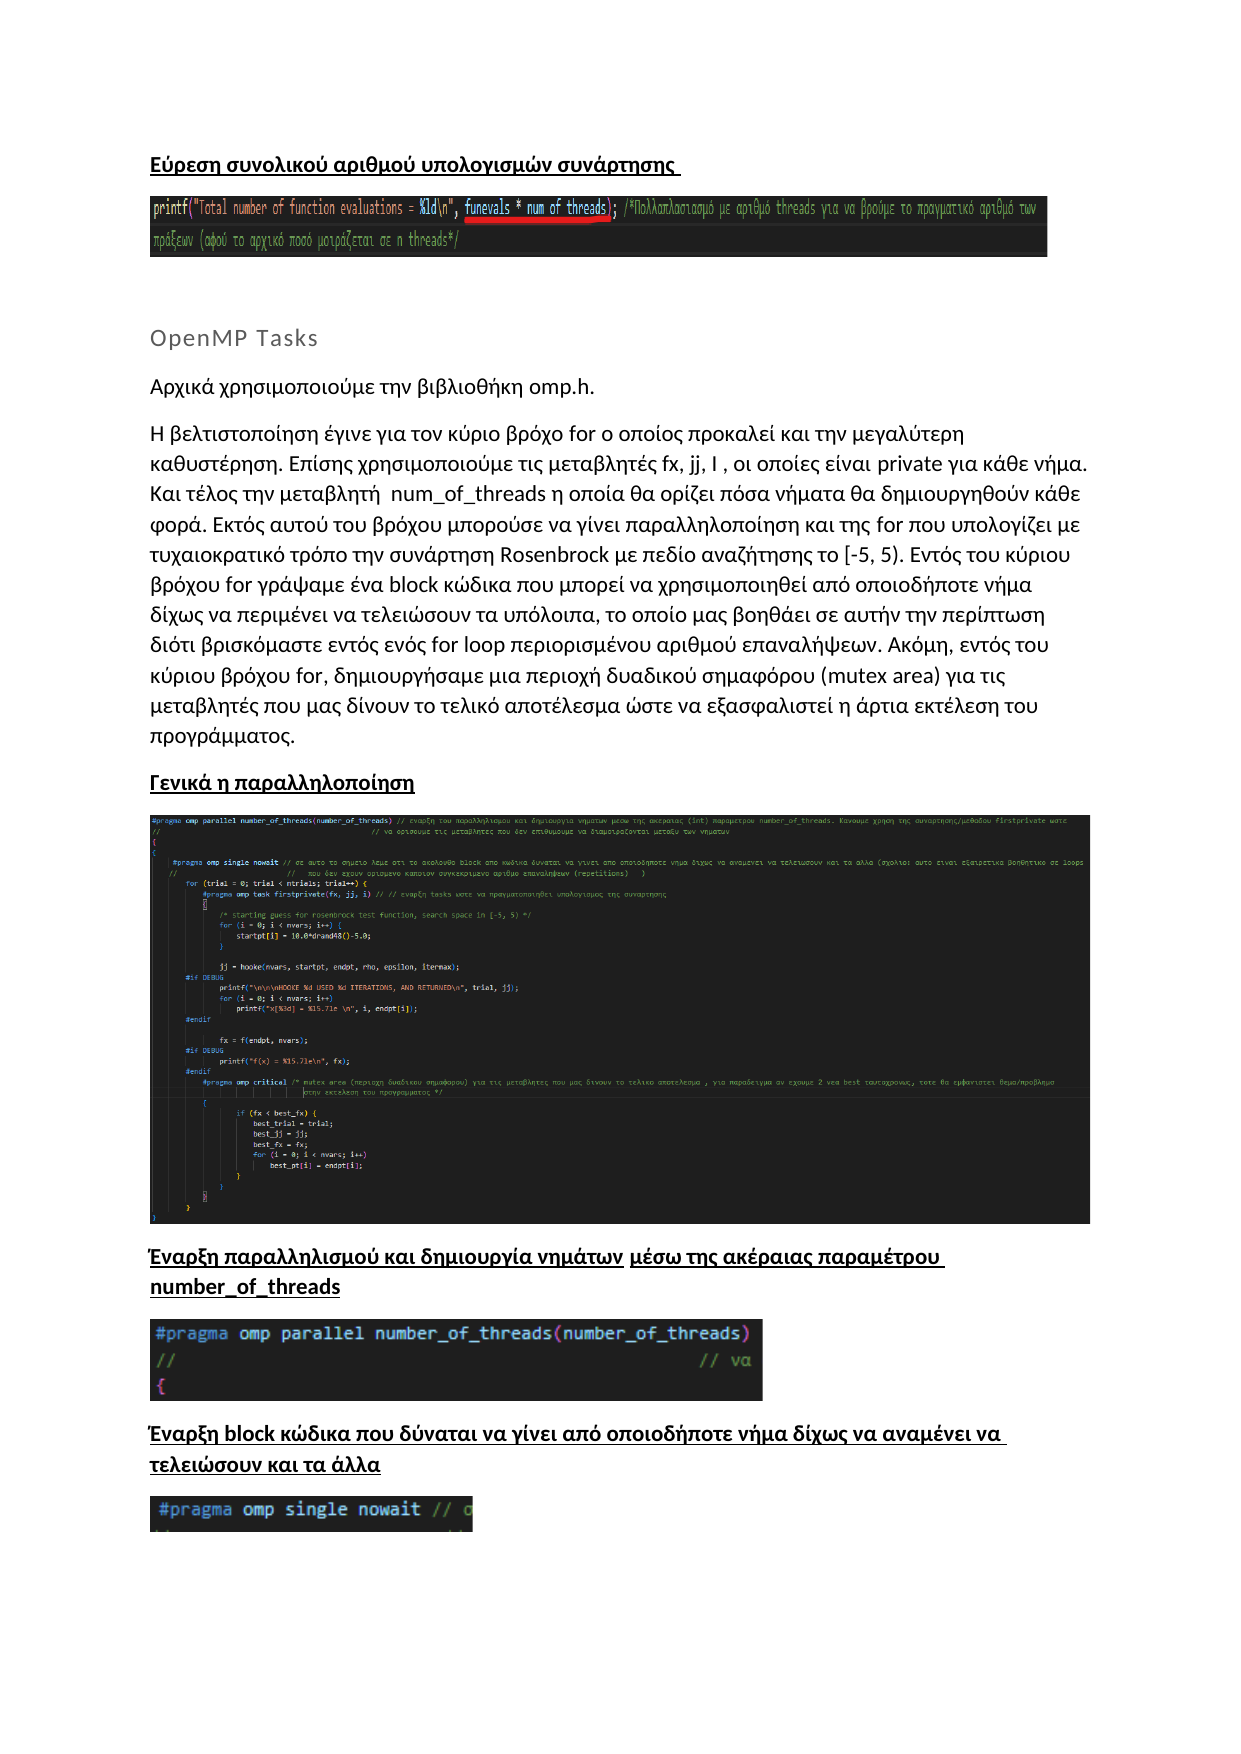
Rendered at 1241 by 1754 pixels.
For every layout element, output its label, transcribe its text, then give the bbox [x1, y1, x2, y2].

picture [150, 1496, 473, 1532]
text Η βελτιστοποίηση έγινε για τον κύριο βρόχο for ο οποίος προκαλεί και την μεγαλύτερη καθυστέρηση. Επίσης χρησιμοποιούμε τις μεταβλητές fx, jj, I , οι οποίες είναι private για κάθε νήμα. Και τέλος την μεταβλητή num_of_threads η οποία θα ορίζει πόσα νήματα θα δημιουργηθούν κάθε φορά. Εκτός αυτού του βρόχου μπορούσε να γίνει παραλληλοποίηση και της for που υπολογίζει με τυχαιοκρατικό τρόπο την συνάρτηση Rosenbrock με πεδίο αναζήτησης το [-5, 5). Εντός του κύριου βρόχου for γράψαμε ένα block κώδικα που μπορεί να χρησιμοποιηθεί από οποιοδήποτε νήμα δίχως να περιμένει να τελειώσουν τα υπόλοιπα, το οποίο μας βοηθάει σε αυτήν την περίπτωση διότι βρισκόμαστε εντός ενός for loop περιορισμένου αριθμού επαναλήψεων. Ακόμη, εντός του κύριου βρόχου for, δημιουργήσαμε μια περιοχή δυαδικού σημαφόρου (mutex area) για τις μεταβλητές που μας δίνουν το τελικό αποτέλεσμα ώστε να εξασφαλιστεί η άρτια εκτέλεση του προγράμματος. [150, 419, 1090, 749]
picture [150, 1319, 763, 1401]
text Εύρεση συνολικού αριθμού υπολογισμών συνάρτησης [150, 150, 1090, 178]
text Έναρξη block κώδικα που δύναται να γίνει από οποιοδήποτε νήμα δίχως να αναμένει να τελειώσουν και τα άλλα [150, 1419, 1090, 1478]
text Έναρξη παραλληλισμού και δημιουργία νημάτων μέσω της ακέραιας παραμέτρου number_of_threads [150, 1242, 1090, 1301]
picture [150, 815, 1091, 1224]
subtitle OpenMP Tasks [150, 323, 1090, 353]
picture [150, 196, 1048, 257]
text Γενικά η παραλληλοποίηση [150, 768, 1090, 796]
text Αρχικά χρησιμοποιούμε την βιβλιοθήκη omp.h. [150, 372, 1090, 400]
